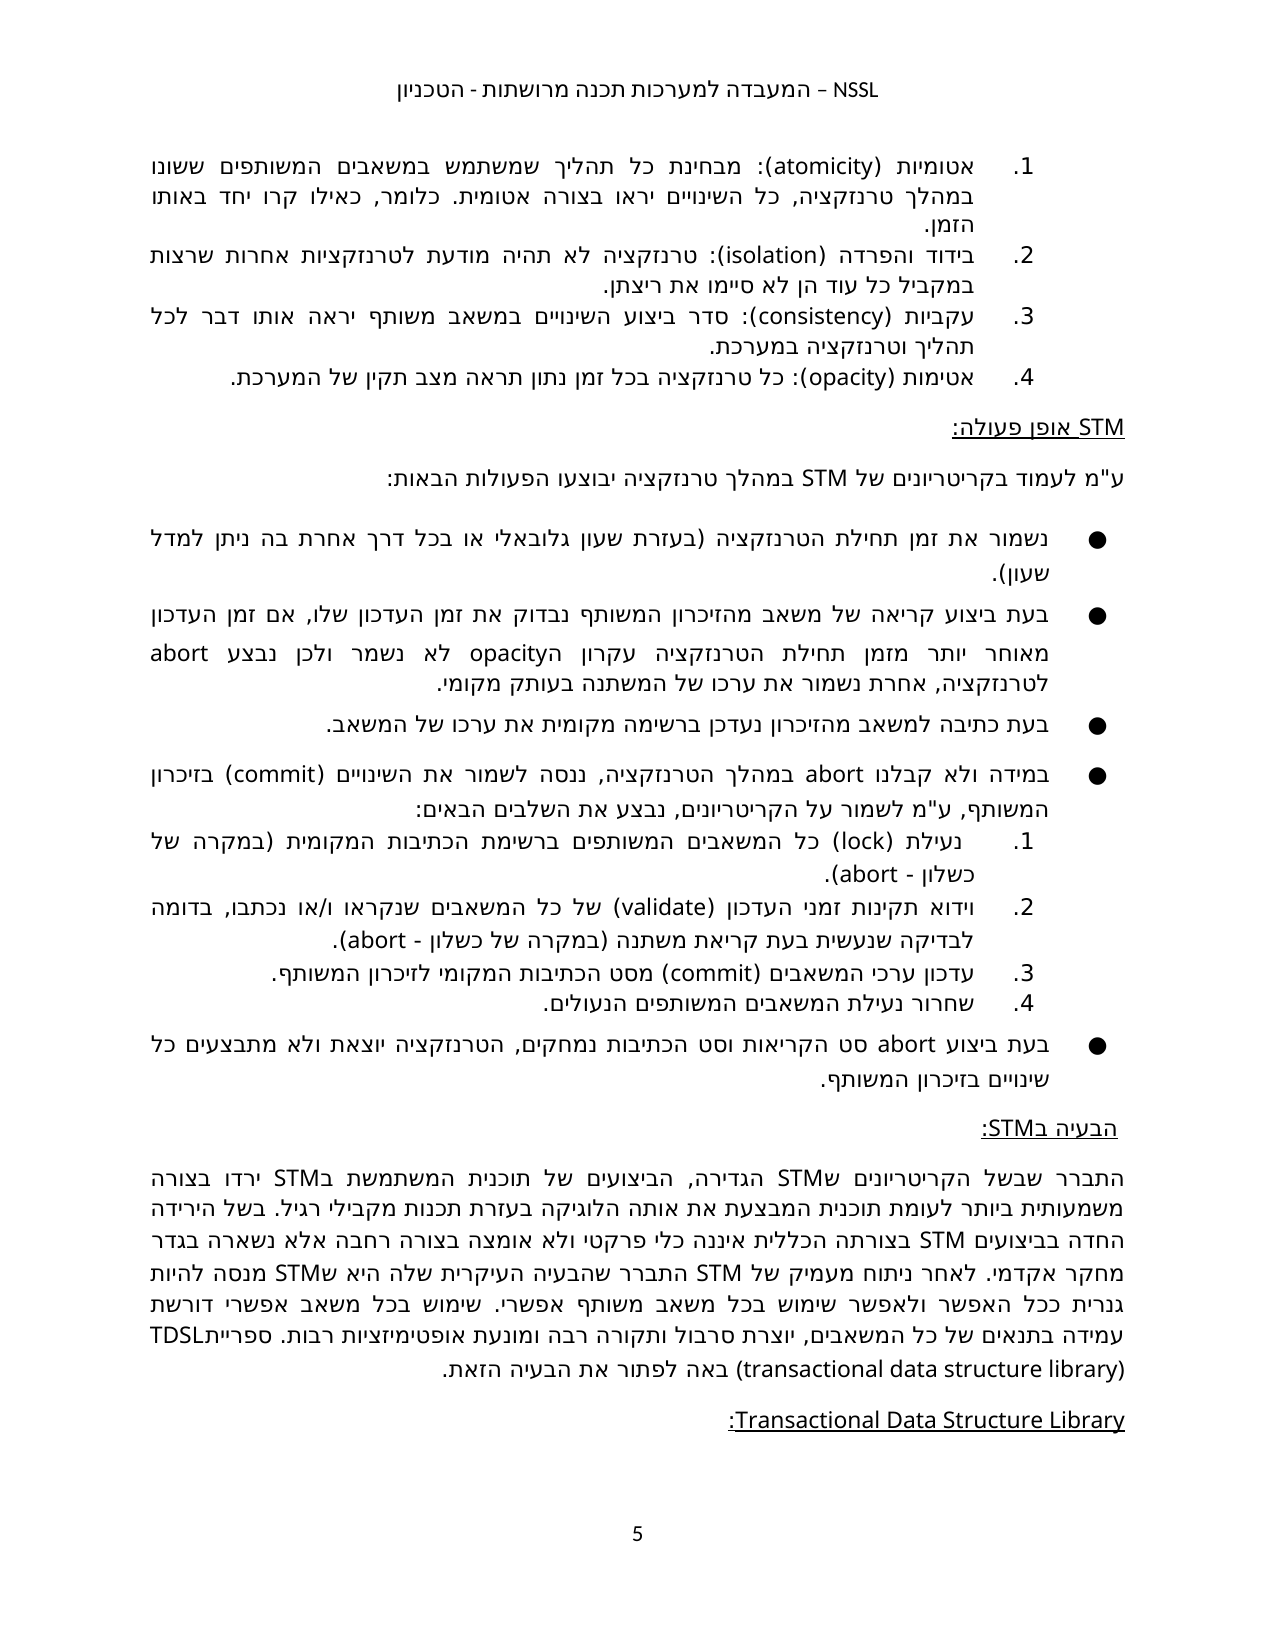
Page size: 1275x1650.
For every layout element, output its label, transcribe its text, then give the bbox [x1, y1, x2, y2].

text התברר שבשל הקריטריונים שSTM הגדירה, הביצועים של תוכנית המשתמשת בSTM ירדו בצורה משמעותית ביותר לעומת תוכנית המבצעת את אותה הלוגיקה בעזרת תכנות מקבילי רגיל. בשל הירידה החדה בביצועים STM בצורתה הכללית איננה כלי פרקטי ולא אומצה בצורה רחבה אלא נשארה בגדר מחקר אקדמי. לאחר ניתוח מעמיק של STM התברר שהבעיה העיקרית שלה היא שSTM מנסה להיות גנרית ככל האפשר ולאפשר שימוש בכל משאב משותף אפשרי. שימוש בכל משאב אפשרי דורשת עמידה בתנאים של כל המשאבים, יוצרת סרבול ותקורה רבה ומונעת אופטימיזציות רבות. ספרייתTDSL (transactional data structure library) באה לפתור את הבעיה הזאת. [150, 1162, 1125, 1384]
list נשמור את זמן תחילת הטרנזקציה (בעזרת שעון גלובאלי או בכל דרך אחרת בה ניתן למדל שעון). [150, 512, 1087, 587]
list נעילת (lock) כל המשאבים המשותפים ברשימת הכתיבות המקומית (במקרה של כשלון - abort). [150, 825, 1012, 889]
list אטימות (opacity): כל טרנזקציה בכל זמן נתון תראה מצב תקין של המערכת. [150, 361, 1012, 393]
text Transactional Data Structure Library: [150, 1404, 1125, 1435]
text STM אופן פעולה: [150, 411, 1125, 442]
list בעת ביצוע קריאה של משאב מהזיכרון המשותף נבדוק את זמן העדכון שלו, אם זמן העדכון מאוחר יותר מזמן תחילת הטרנזקציה עקרון הopacity לא נשמר ולכן נבצע abort לטרנזקציה, אחרת נשמור את ערכו של המשתנה בעותק מקומי. [150, 589, 1087, 697]
list במידה ולא קבלנו abort במהלך הטרנזקציה, ננסה לשמור את השינויים (commit) בזיכרון המשותף, ע"מ לשמור על הקריטריונים, נבצע את השלבים הבאים: [150, 748, 1087, 823]
text ע"מ לעמוד בקריטריונים של STM במהלך טרנזקציה יבוצעו הפעולות הבאות: [150, 462, 1125, 493]
text הבעיה בSTM: [150, 1112, 1125, 1143]
list בעת כתיבה למשאב מהזיכרון נעדכן ברשימה מקומית את ערכו של המשאב. [150, 698, 1087, 745]
list שחרור נעילת המשאבים המשותפים הנעולים. [150, 990, 1012, 1017]
list בעת ביצוע abort סט הקריאות וסט הכתיבות נמחקים, הטרנזקציה יוצאת ולא מתבצעים כל שינויים בזיכרון המשותף. [150, 1018, 1087, 1093]
list עקביות (consistency): סדר ביצוע השינויים במשאב משותף יראה אותו דבר לכל תהליך וטרנזקציה במערכת. [150, 300, 1012, 360]
list אטומיות (atomicity): מבחינת כל תהליך שמשתמש במשאבים המשותפים ששונו במהלך טרנזקציה, כל השינויים יראו בצורה אטומית. כלומר, כאילו קרו יחד באותו הזמן. [150, 150, 1012, 238]
list עדכון ערכי המשאבים (commit) מסט הכתיבות המקומי לזיכרון המשותף. [150, 957, 1012, 988]
list וידוא תקינות זמני העדכון (validate) של כל המשאבים שנקראו ו/או נכתבו, בדומה לבדיקה שנעשית בעת קריאת משתנה (במקרה של כשלון - abort). [150, 891, 1012, 955]
list בידוד והפרדה (isolation): טרנזקציה לא תהיה מודעת לטרנזקציות אחרות שרצות במקביל כל עוד הן לא סיימו את ריצתן. [150, 239, 1012, 299]
